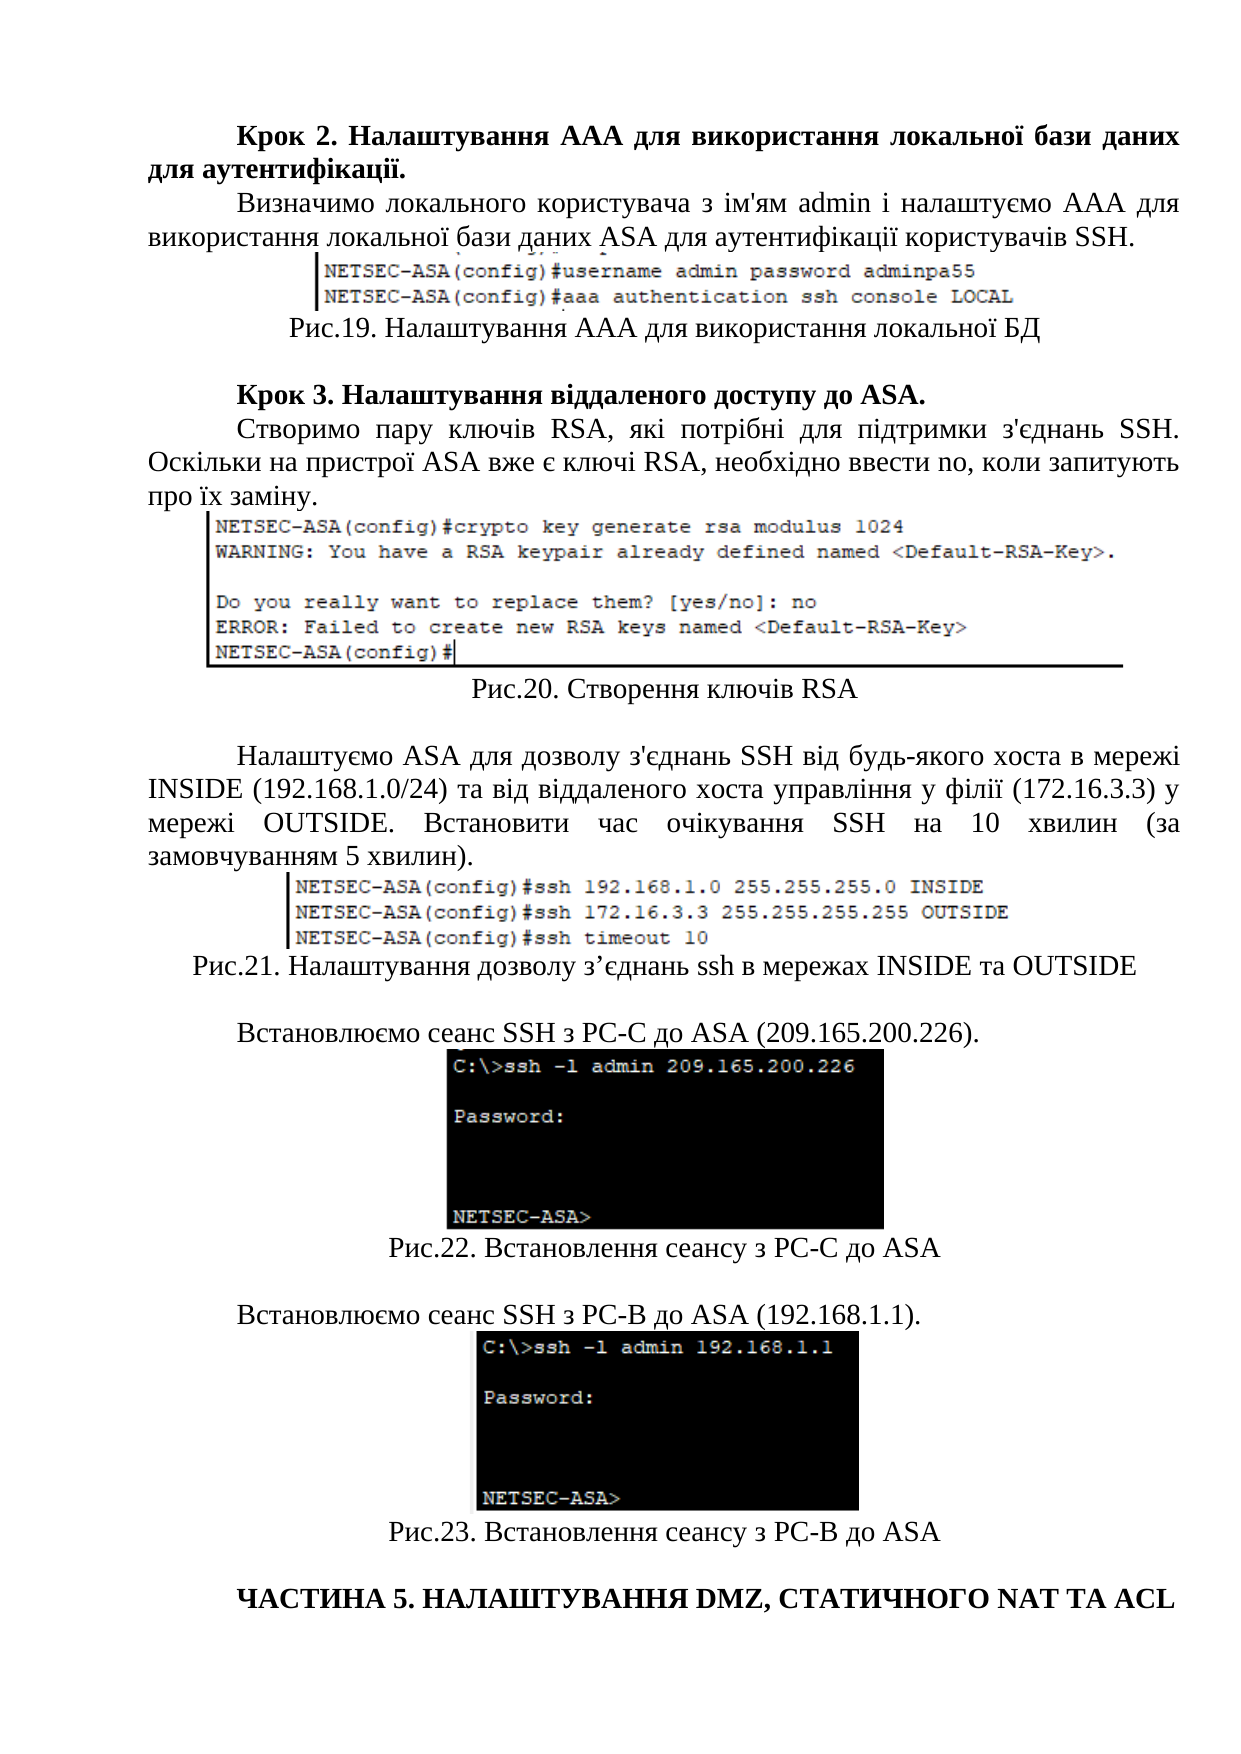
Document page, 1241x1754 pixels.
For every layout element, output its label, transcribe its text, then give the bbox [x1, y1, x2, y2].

text Створимо пару ключів RSA, які потрібні для підтримки з'єднань SSH. Оскільки на пристрої ASA вже є ключі RSA, необхідно ввести no, коли запитують про їх заміну. [148, 411, 1181, 511]
picture [271, 872, 1058, 949]
text Встановлюємо сеанс SSH з PC-B до ASA (192.168.1.1). [148, 1297, 1181, 1331]
picture [469, 1331, 859, 1514]
text Налаштуємо ASA для дозволу з'єднань SSH від будь-якого хоста в мережі INSIDE (192.168.1.0/24) та від віддаленого хоста управління у філії (172.16.3.3) у мережі OUTSIDE. Встановити час очікування SSH на 10 хвилин (за замовчуванням 5 хвилин). [148, 738, 1181, 872]
picture [205, 511, 1124, 671]
picture [444, 1049, 884, 1231]
text Рис.21. Налаштування дозволу з’єднань ssh в мережах INSIDE та OUTSIDE [148, 948, 1181, 982]
text Рис.19. Налаштування AAA для використання локальної БД [148, 310, 1181, 344]
text Рис.22. Встановлення сеансу з PC-C до ASA [148, 1230, 1181, 1264]
picture [306, 252, 1023, 311]
text Рис.20. Створення ключів RSA [148, 671, 1181, 704]
text ЧАСТИНА 5. НАЛАШТУВАННЯ DMZ, СТАТИЧНОГО NAT ТА ACL [148, 1581, 1181, 1614]
text Крок 3. Налаштування віддаленого доступу до ASA. [148, 377, 1181, 411]
text Крок 2. Налаштування AAA для використання локальної бази даних для аутентифікації. [148, 118, 1181, 185]
text Визначимо локального користувача з ім'ям admin і налаштуємо AAA для використання локальної бази даних ASA для аутентифікації користувачів SSH. [148, 185, 1181, 252]
text Рис.23. Встановлення сеансу з PC-B до ASA [148, 1514, 1181, 1547]
text Встановлюємо сеанс SSH з PC-C до ASA (209.165.200.226). [148, 1016, 1181, 1049]
